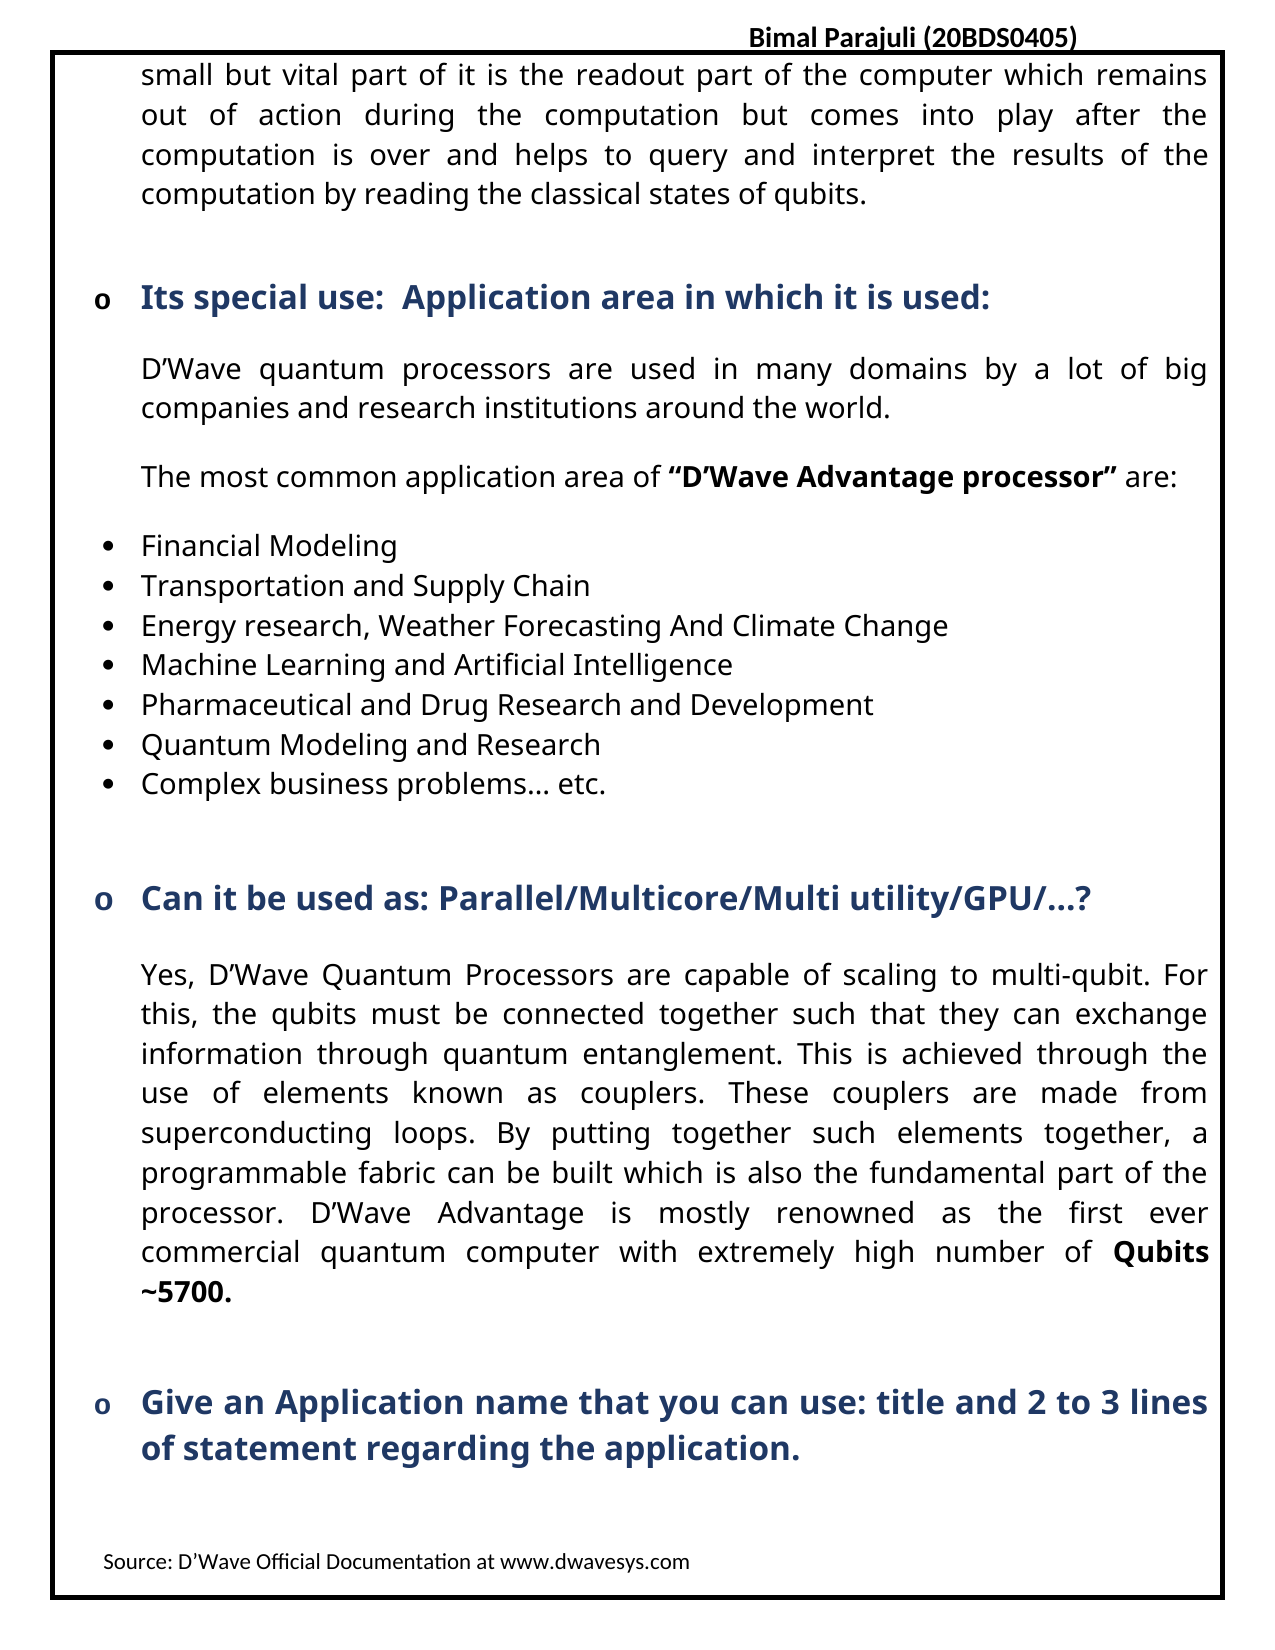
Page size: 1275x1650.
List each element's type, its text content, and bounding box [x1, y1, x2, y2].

text D’Wave quantum processors are used in many domains by a lot of big companies and research institutions around the world. [141, 348, 1209, 427]
list Yes, D’Wave Quantum Processors are capable of scaling to multi-qubit. For this, the qubits must be connected together such that they can exchange information through quantum entanglement. This is achieved through the use of elements known as couplers. These couplers are made from superconducting loops. By putting together such elements together, a programmable fabric can be built which is also the fundamental part of the processor. D’Wave Advantage is mostly renowned as the first ever commercial quantum computer with extremely high number of Qubits ~5700. [141, 954, 1209, 1311]
list Pharmaceutical and Drug Research and Development [103, 684, 1209, 724]
list Transportation and Supply Chain [103, 565, 1209, 605]
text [141, 55, 1209, 213]
list Quantum Modeling and Research [103, 724, 1209, 764]
text The most common application area of “D’Wave Advantage processor” are: [141, 457, 1209, 496]
list Its special use: Application area in which it is used: [94, 273, 1209, 319]
list Machine Learning and Artificial Intelligence [103, 644, 1209, 684]
list Can it be used as: Parallel/Multicore/Multi utility/GPU/…? [94, 874, 1209, 920]
list Financial Modeling [103, 526, 1209, 565]
list Energy research, Weather Forecasting And Climate Change [103, 605, 1209, 644]
list Complex business problems… etc. [103, 764, 1209, 803]
list Give an Application name that you can use: title and 2 to 3 lines of statement regarding the application. [94, 1379, 1209, 1470]
